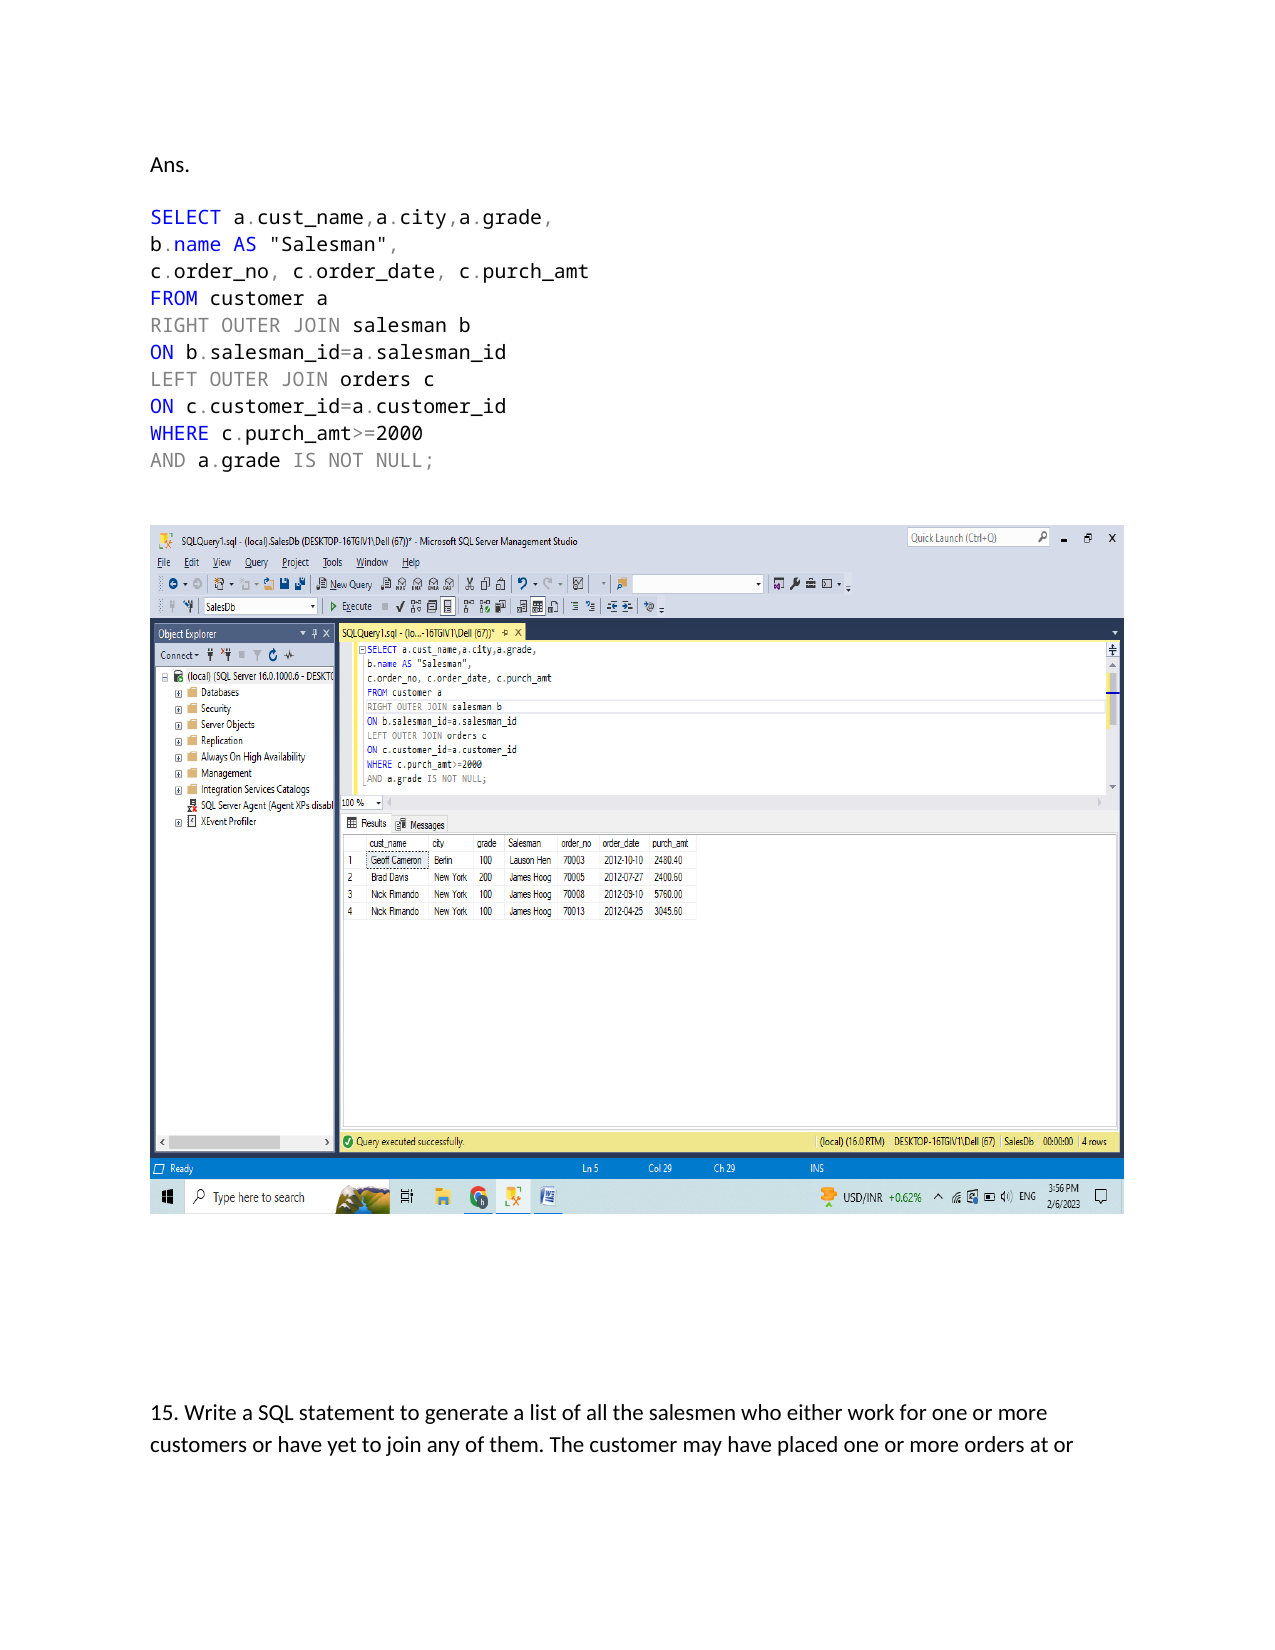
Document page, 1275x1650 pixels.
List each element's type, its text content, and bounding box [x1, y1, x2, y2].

text LEFT OUTER JOIN orders c [150, 365, 1125, 392]
text SELECT a.cust_name,a.city,a.grade, [150, 203, 1125, 230]
picture [150, 525, 1124, 1214]
text RIGHT OUTER JOIN salesman b [150, 311, 1125, 338]
text ON b.salesman_id=a.salesman_id [150, 338, 1125, 365]
text ON c.customer_id=a.customer_id [150, 392, 1125, 419]
text Ans. [150, 150, 1125, 178]
text b.name AS "Salesman", [150, 230, 1125, 257]
text WHERE c.purch_amt>=2000 [150, 419, 1125, 446]
text c.order_no, c.order_date, c.purch_amt [150, 257, 1125, 284]
text FROM customer a [150, 284, 1125, 311]
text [150, 1398, 1125, 1458]
text AND a.grade IS NOT NULL; [150, 446, 1125, 473]
